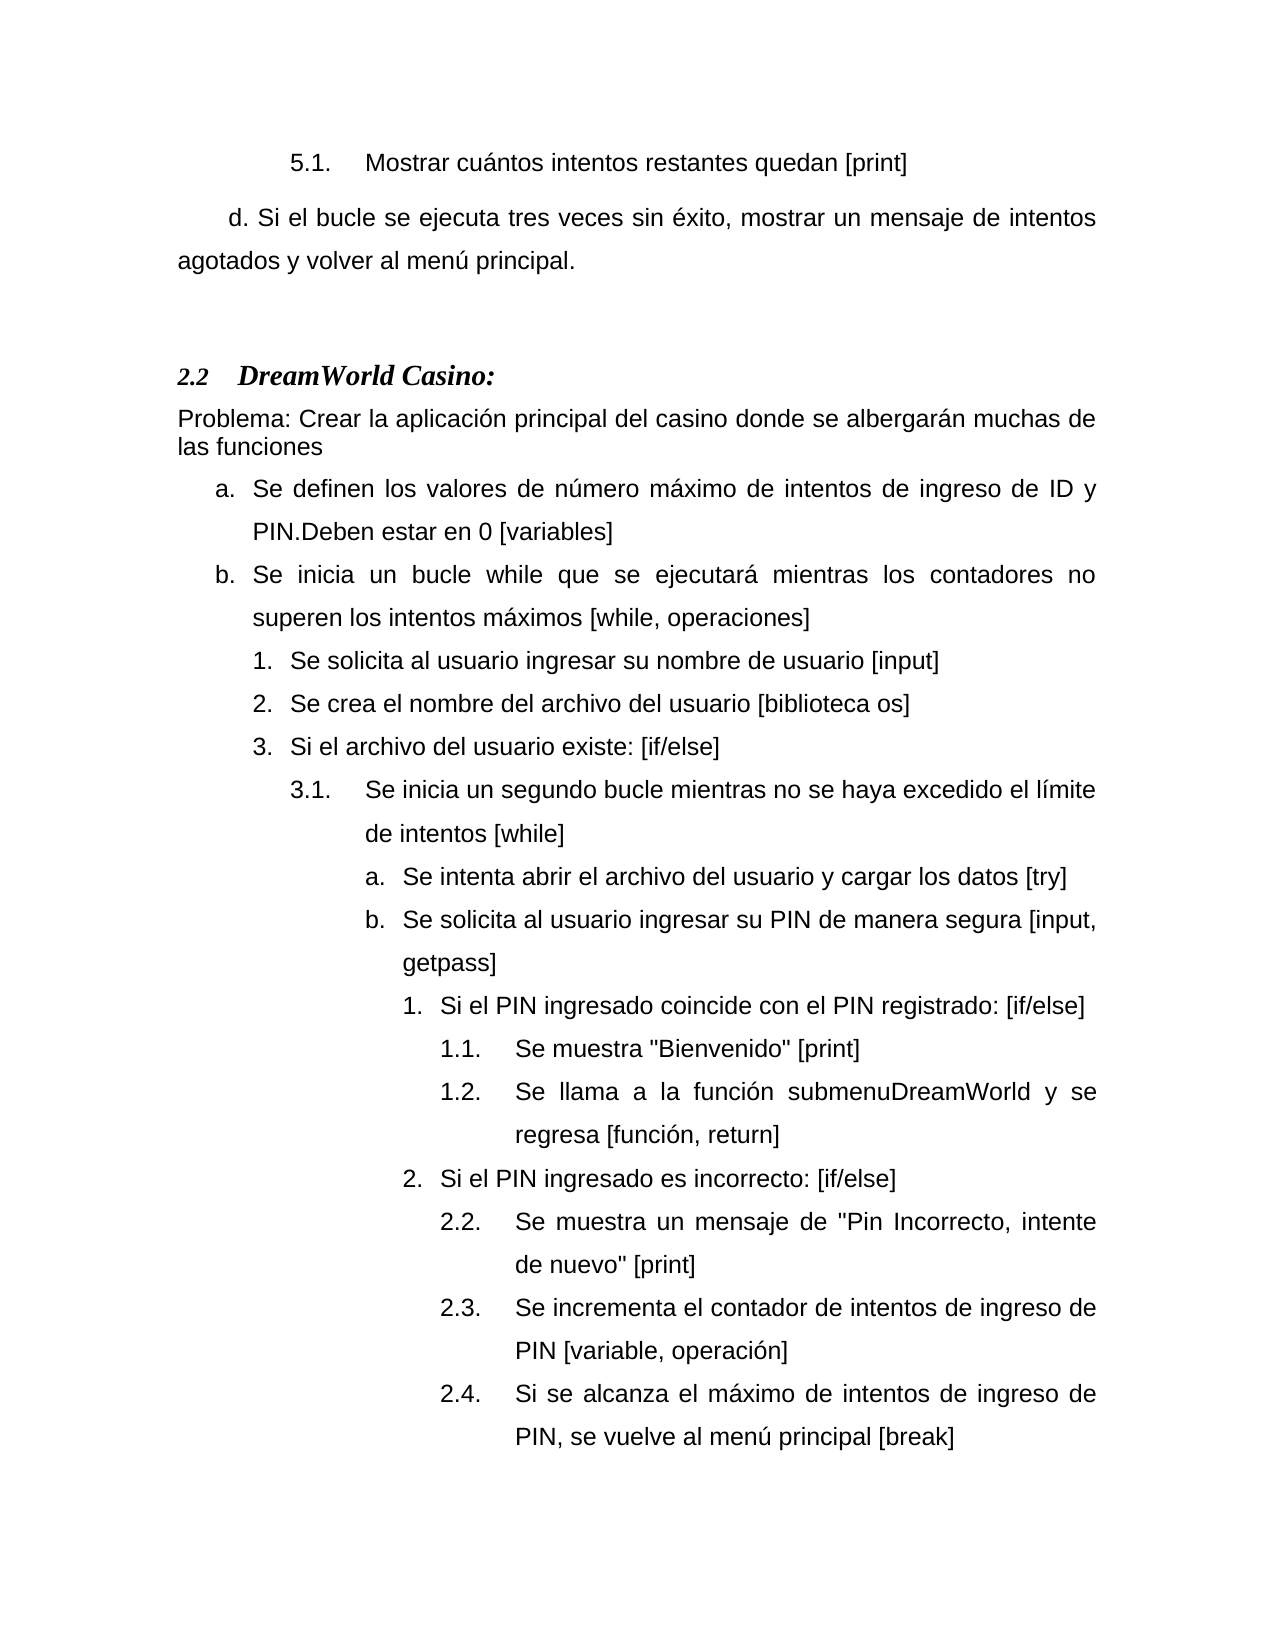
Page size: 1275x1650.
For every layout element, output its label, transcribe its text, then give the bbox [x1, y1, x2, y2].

list Mostrar cuántos intentos restantes quedan [print] [290, 148, 1098, 176]
list Si el archivo del usuario existe: [if/else] [252, 732, 1098, 761]
text d. Si el bucle se ejecuta tres veces sin éxito, mostrar un mensaje de intentos agotados y volver al menú principal. [177, 203, 1098, 275]
list Se llama a la función submenuDreamWorld y se regresa [función, return] [440, 1077, 1098, 1149]
list Si se alcanza el máximo de intentos de ingreso de PIN, se vuelve al menú principal [break] [440, 1379, 1098, 1451]
list Si el PIN ingresado coincide con el PIN registrado: [if/else] [402, 991, 1098, 1020]
list Se incrementa el contador de intentos de ingreso de PIN [variable, operación] [440, 1293, 1098, 1365]
list Se crea el nombre del archivo del usuario [biblioteca os] [252, 689, 1098, 718]
list Se definen los valores de número máximo de intentos de ingreso de ID y PIN.Deben estar en 0 [variables] [215, 474, 1098, 546]
list Se inicia un bucle while que se ejecutará mientras los contadores no superen los intentos máximos [while, operaciones] [215, 560, 1098, 632]
list Se solicita al usuario ingresar su nombre de usuario [input] [252, 646, 1098, 675]
text Problema: Crear la aplicación principal del casino donde se albergarán muchas de las funciones [177, 404, 1098, 461]
subtitle DreamWorld Casino: [177, 358, 1098, 391]
list Se muestra un mensaje de "Pin Incorrecto, intente de nuevo" [print] [440, 1207, 1098, 1279]
list Si el PIN ingresado es incorrecto: [if/else] [402, 1164, 1098, 1192]
list Se intenta abrir el archivo del usuario y cargar los datos [try] [365, 862, 1098, 891]
list Se solicita al usuario ingresar su PIN de manera segura [input, getpass] [365, 905, 1098, 977]
list Se muestra "Bienvenido" [print] [440, 1034, 1098, 1063]
list Se inicia un segundo bucle mientras no se haya excedido el límite de intentos [while] [290, 776, 1098, 847]
